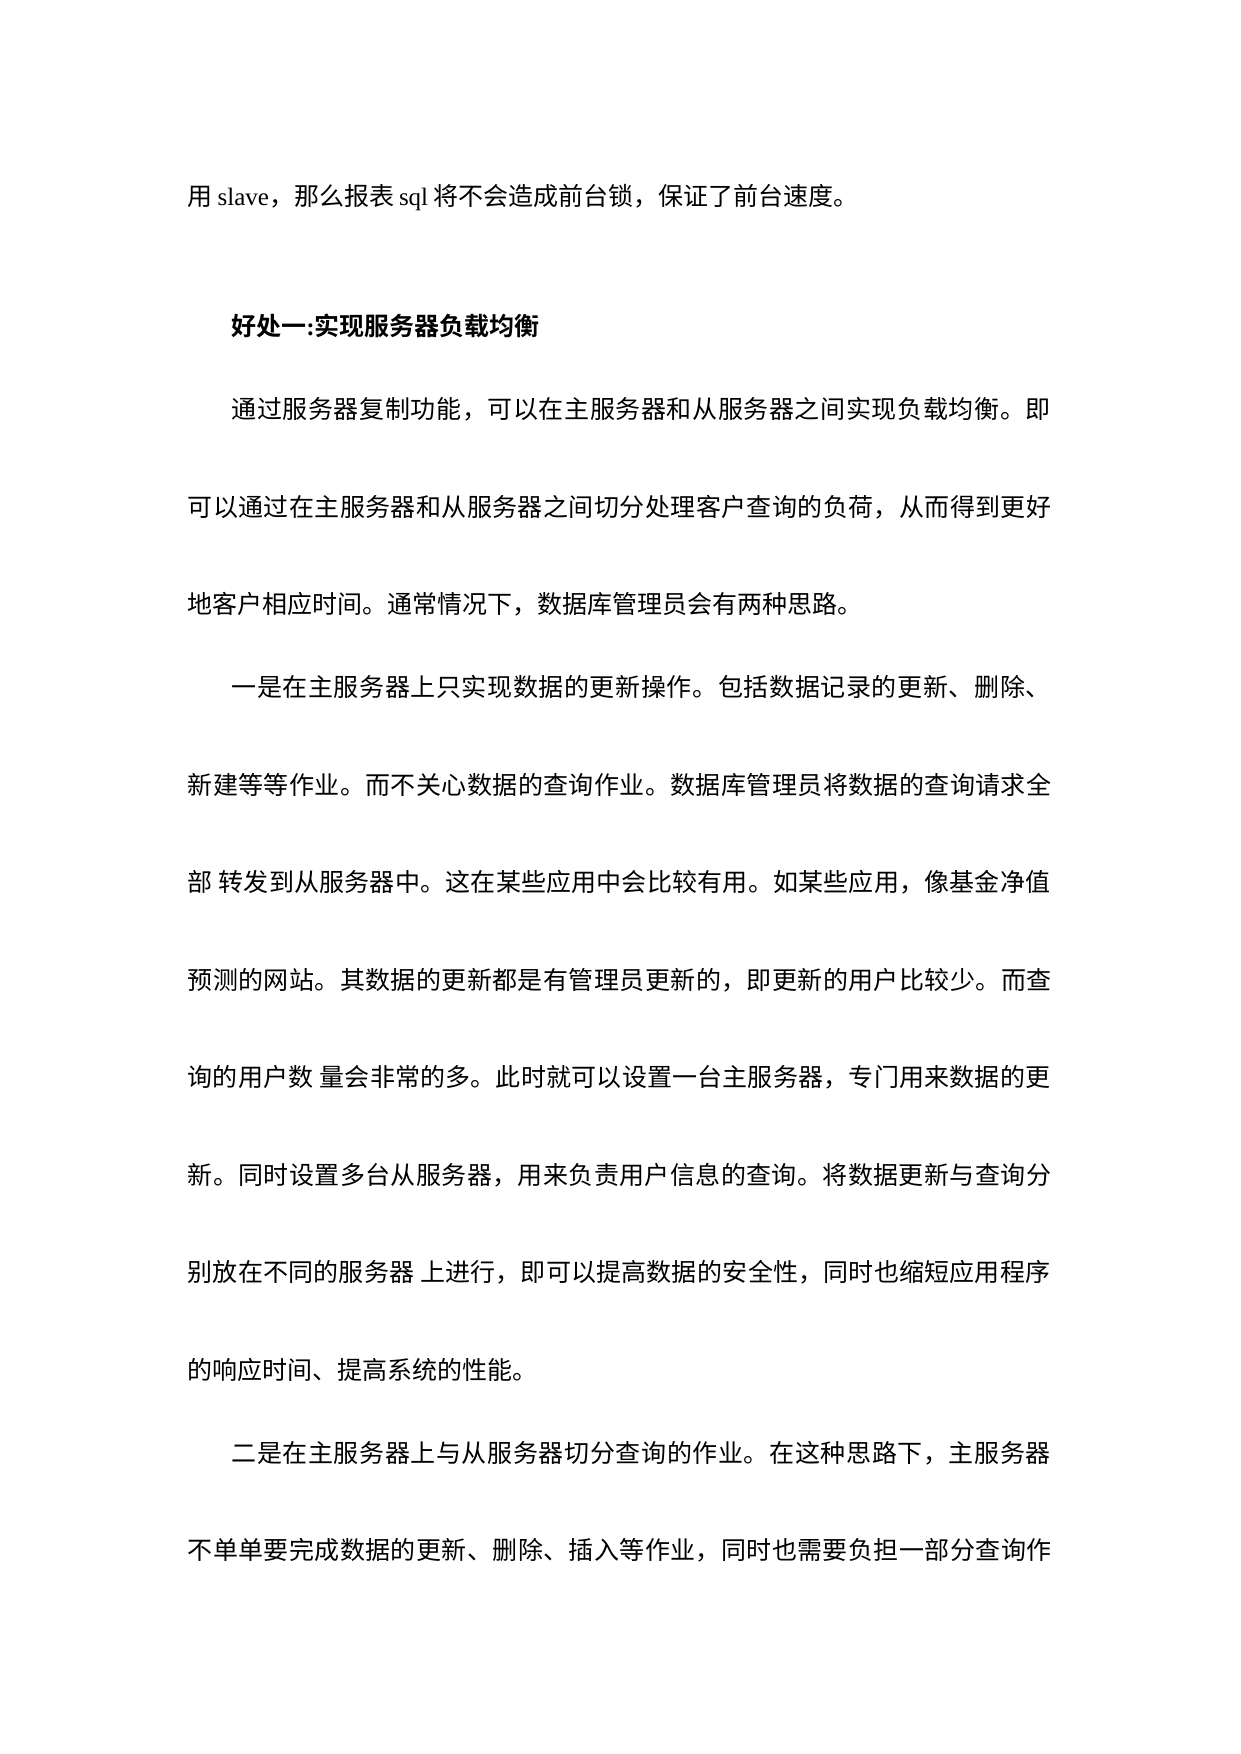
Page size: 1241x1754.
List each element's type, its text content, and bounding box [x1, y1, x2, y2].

text 读写分离，使数据库能支持更大的并发。在报表中尤其重要。由于部分报表sql语句非常的慢，导致锁表，影响前台服务。如果前台使用master，报表使用slave，那么报表sql将不会造成前台锁，保证了前台速度。 [187, 162, 1053, 227]
text 通过服务器复制功能，可以在主服务器和从服务器之间实现负载均衡。即可以通过在主服务器和从服务器之间切分处理客户查询的负荷，从而得到更好地客户相应时间。通常情况下，数据库管理员会有两种思路。 [187, 375, 1053, 635]
text 一是在主服务器上只实现数据的更新操作。包括数据记录的更新、删除、新建等等作业。而不关心数据的查询作业。数据库管理员将数据的查询请求全部 转发到从服务器中。这在某些应用中会比较有用。如某些应用，像基金净值预测的网站。其数据的更新都是有管理员更新的，即更新的用户比较少。而查询的用户数 量会非常的多。此时就可以设置一台主服务器，专门用来数据的更新。同时设置多台从服务器，用来负责用户信息的查询。将数据更新与查询分别放在不同的服务器 上进行，即可以提高数据的安全性，同时也缩短应用程序的响应时间、提高系统的性能。 [187, 653, 1053, 1401]
text 好处一:实现服务器负载均衡 [187, 292, 1053, 357]
